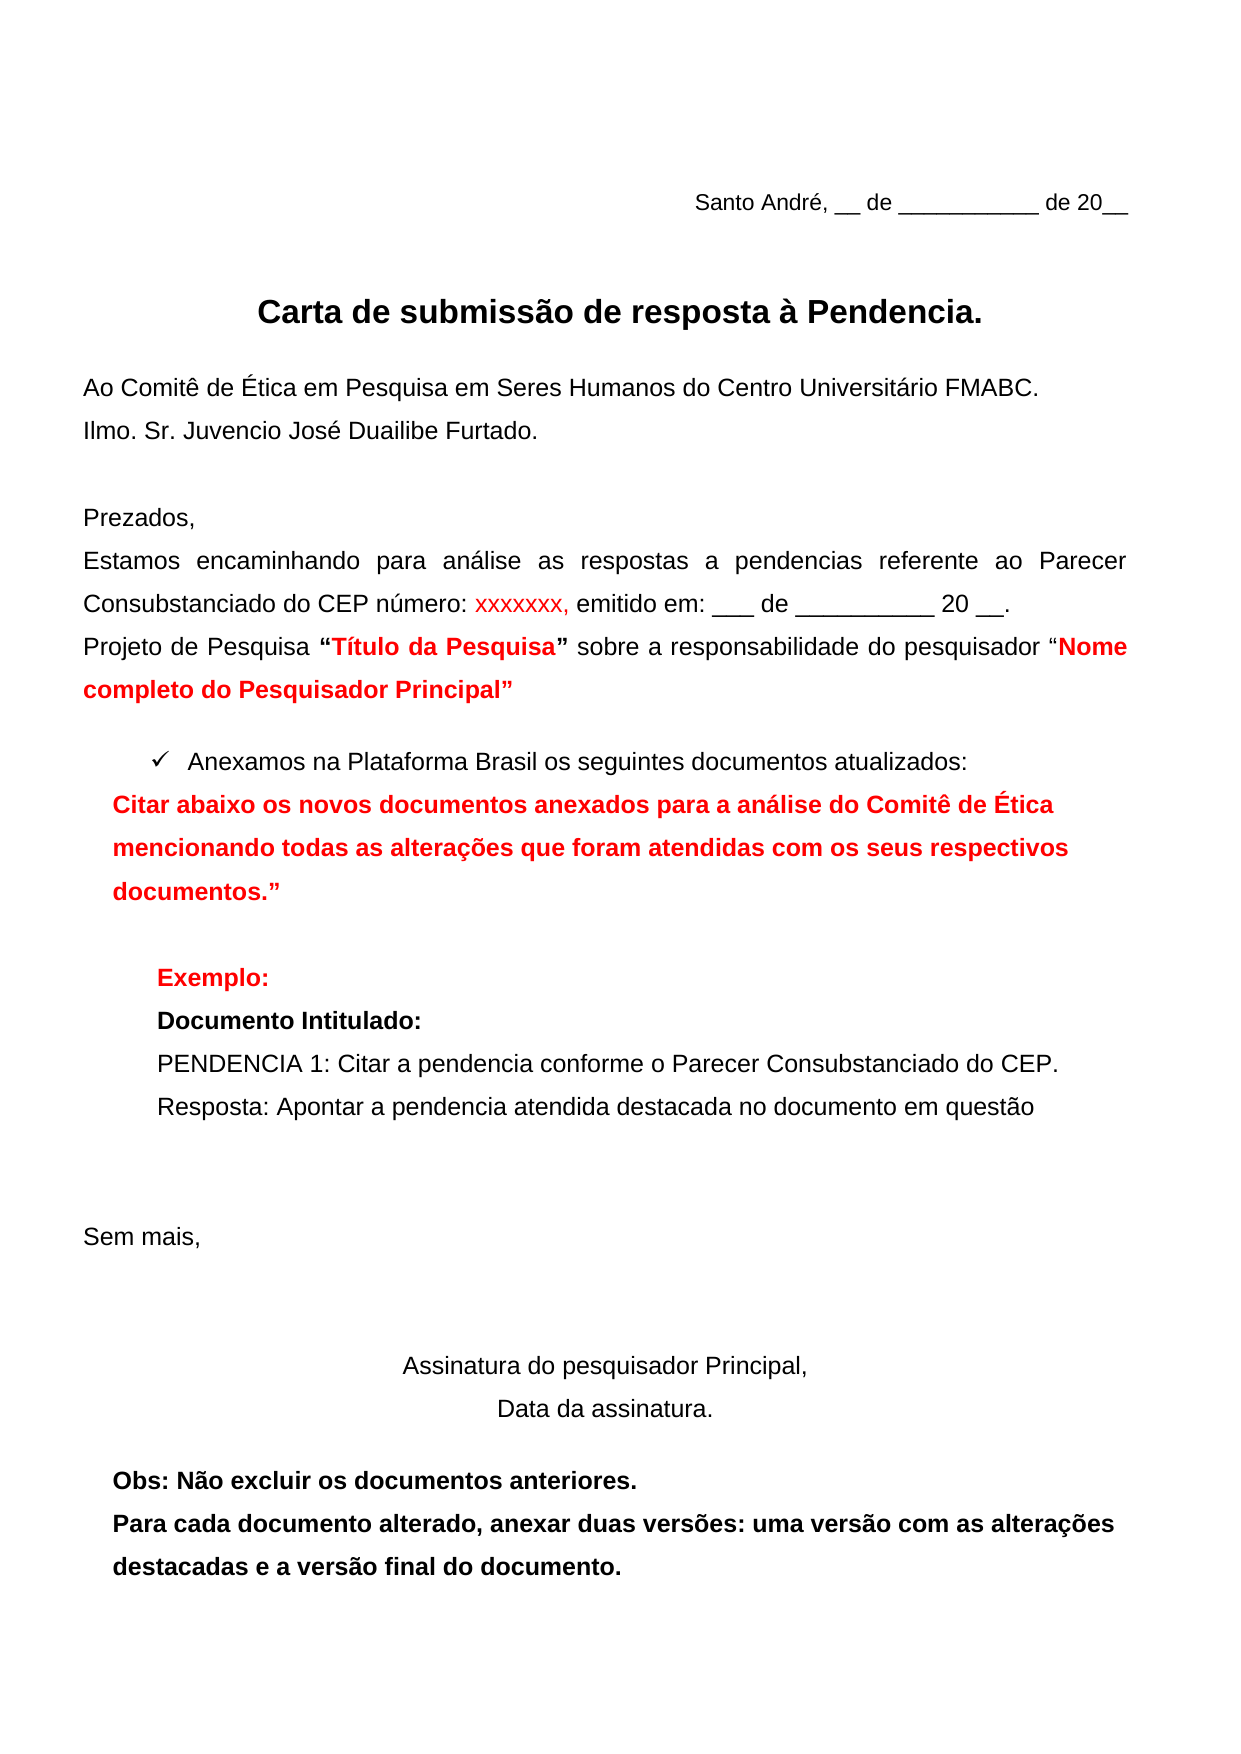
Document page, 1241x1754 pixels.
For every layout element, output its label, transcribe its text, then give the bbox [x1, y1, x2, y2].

text Exemplo: [157, 963, 1128, 991]
text Carta de submissão de resposta à Pendencia. [112, 292, 1128, 330]
text Data da assinatura. [83, 1394, 1128, 1423]
text Santo André, __ de ___________ de 20__ [112, 188, 1128, 215]
subtitle Estamos encaminhando para análise as respostas a pendencias referente ao Parecer Consubstanciado do CEP número: xxxxxxx, emitido em: ___ de __________ 20 __. [83, 546, 1128, 618]
text Assinatura do pesquisador Principal, [83, 1351, 1128, 1379]
text Citar abaixo os novos documentos anexados para a análise do Comitê de Ética mencionando todas as alterações que foram atendidas com os seus respectivos documentos.” [112, 790, 1128, 905]
text Ao Comitê de Ética em Pesquisa em Seres Humanos do Centro Universitário FMABC. [83, 373, 1128, 402]
text PENDENCIA 1: Citar a pendencia conforme o Parecer Consubstanciado do CEP. Resposta: Apontar a pendencia atendida destacada no documento em questão [157, 1049, 1128, 1121]
text Documento Intitulado: [157, 1006, 1128, 1034]
text Para cada documento alterado, anexar duas versões: uma versão com as alterações destacadas e a versão final do documento. [112, 1509, 1128, 1581]
subtitle Projeto de Pesquisa “Título da Pesquisa” sobre a responsabilidade do pesquisador “Nome completo do Pesquisador Principal” [83, 632, 1128, 704]
text Prezados, [83, 503, 1128, 531]
text Ilmo. Sr. Juvencio José Duailibe Furtado. [83, 416, 1128, 445]
list Anexamos na Plataforma Brasil os seguintes documentos atualizados: [150, 747, 1128, 776]
text Sem mais, [83, 1221, 1128, 1250]
text Obs: Não excluir os documentos anteriores. [112, 1466, 1128, 1494]
